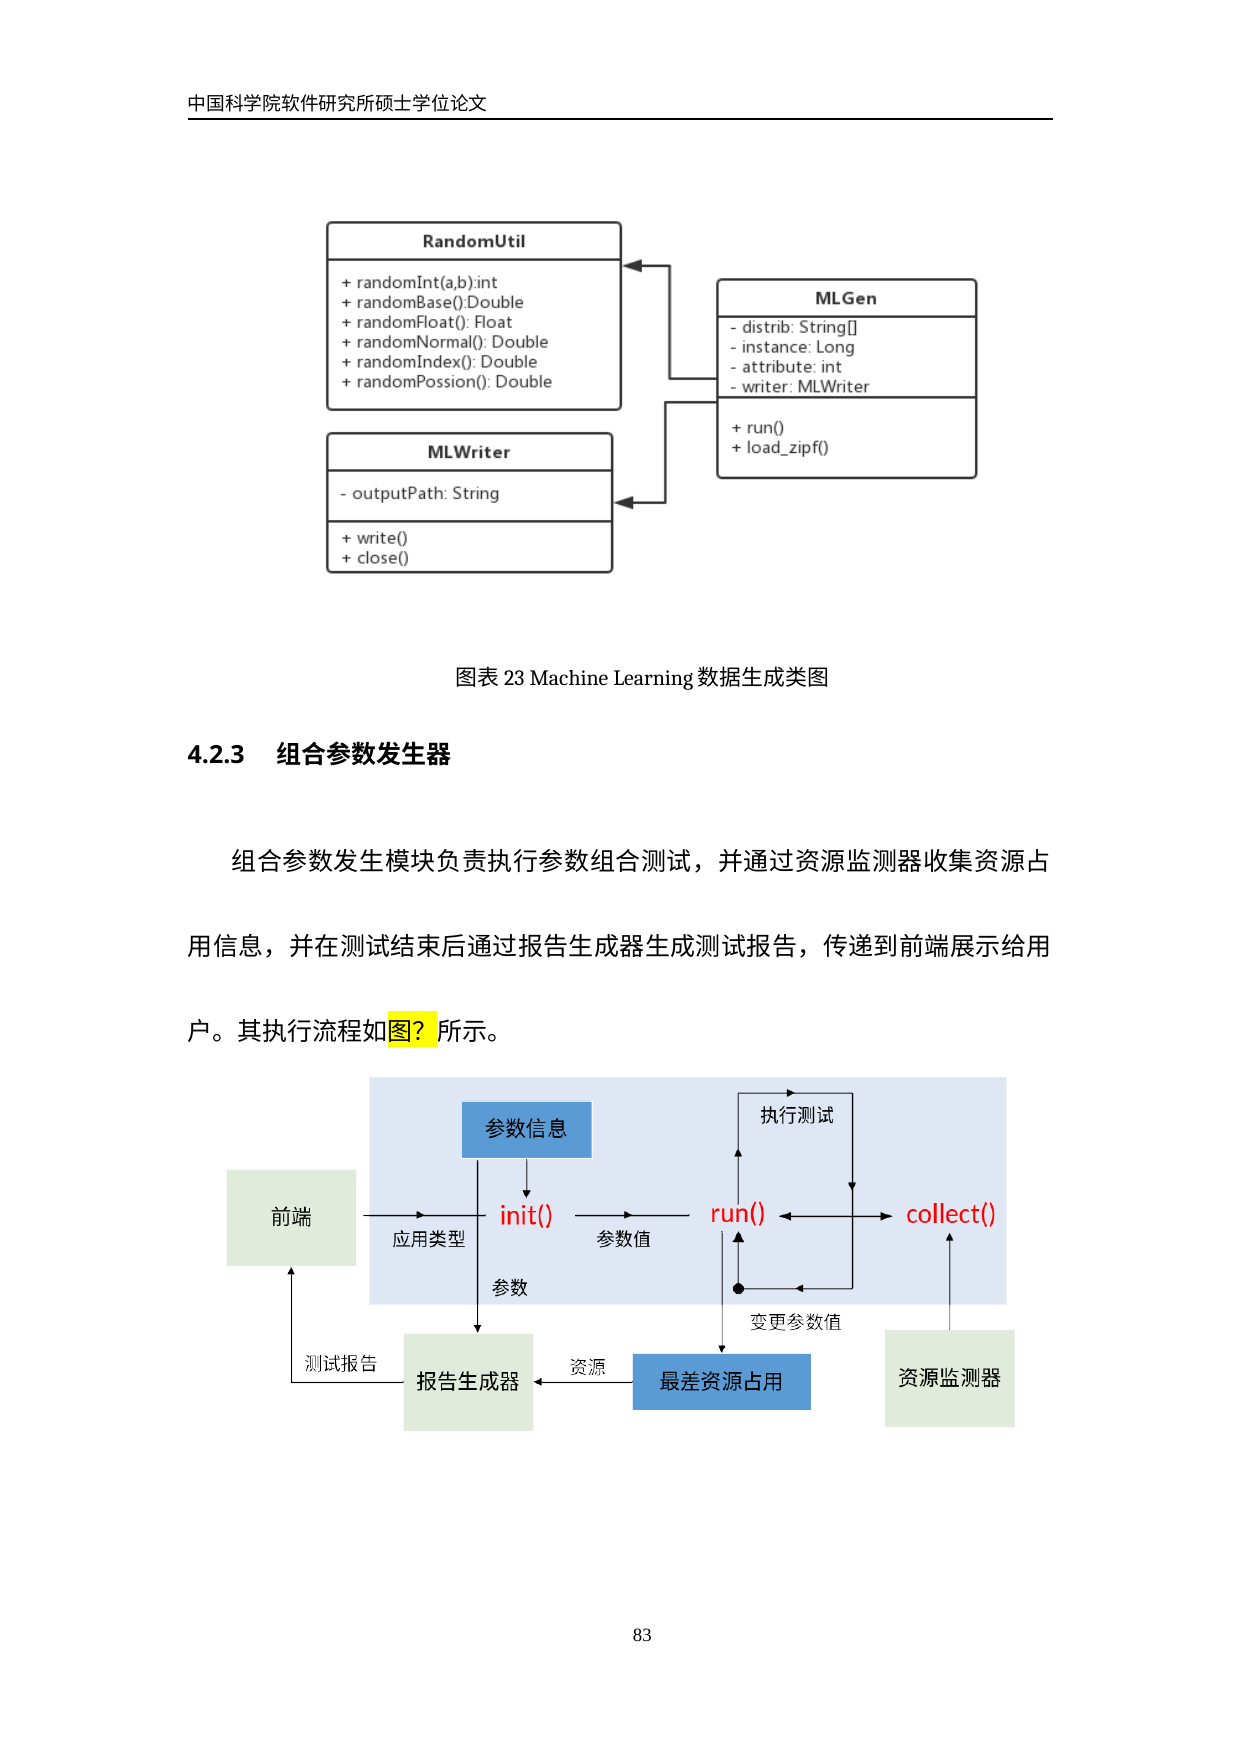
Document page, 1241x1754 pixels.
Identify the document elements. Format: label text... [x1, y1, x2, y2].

picture [268, 163, 1016, 612]
subtitle 组合参数发生器 [187, 718, 1053, 786]
text 组合参数发生模块负责执行参数组合测试，并通过资源监测器收集资源占用信息，并在测试结束后通过报告生成器生成测试报告，传递到前端展示给用户。其执行流程如图？所示。 [187, 825, 1053, 1063]
text 图表 23 Machine Learning数据生成类图 [187, 659, 1053, 693]
